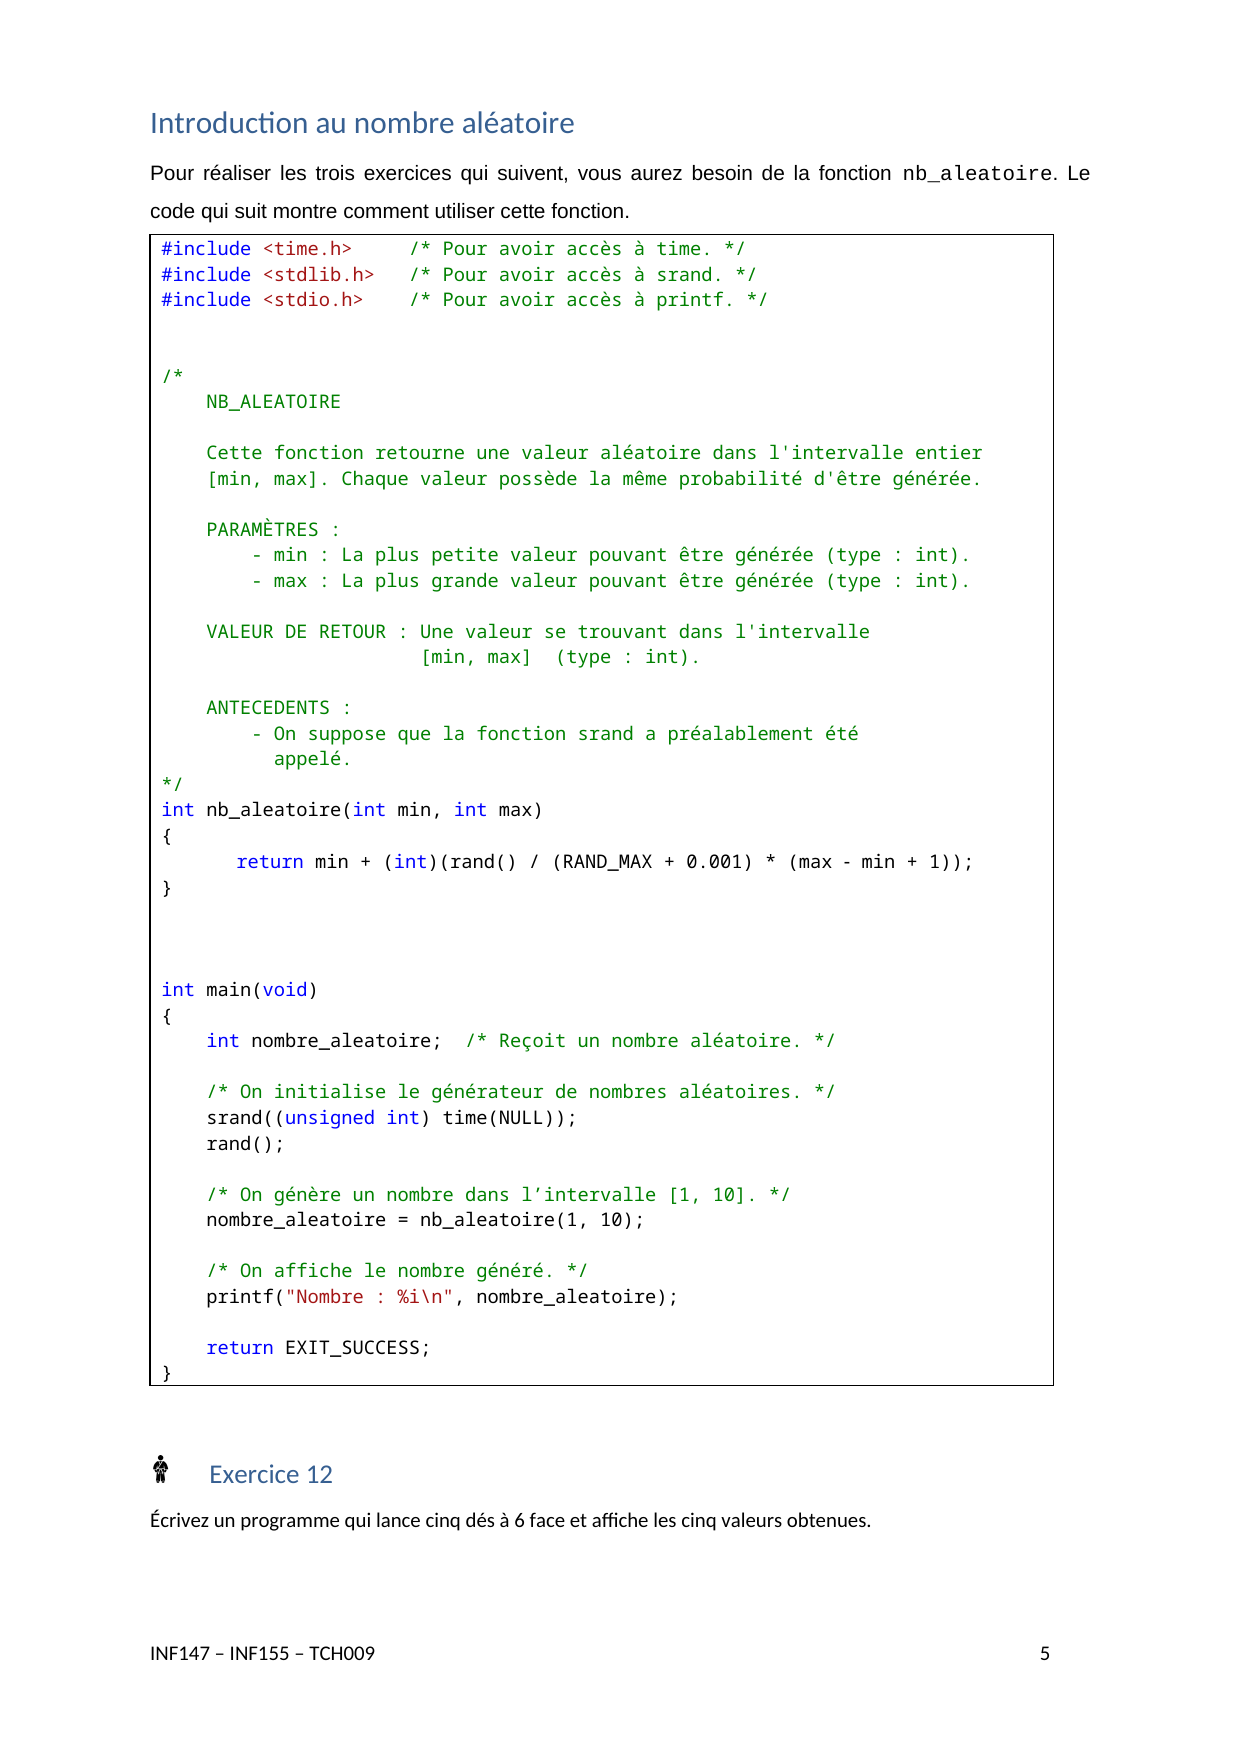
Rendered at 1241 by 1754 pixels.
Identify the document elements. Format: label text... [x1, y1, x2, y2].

subtitle Introduction au nombre aléatoire [150, 103, 1090, 142]
subtitle Exercice 12 [150, 1454, 1090, 1490]
text Pour réaliser les trois exercices qui suivent, vous aurez besoin de la fonction nb_aleatoire. Le code qui suit montre comment utiliser cette fonction. [150, 161, 1090, 222]
text Écrivez un programme qui lance cinq dés à 6 face et affiche les cinq valeurs obtenues. [150, 1507, 1090, 1532]
table_header #include <time.h> /* Pour avoir accès à time. */ #include <stdlib.h> /* Pour avoir accès à srand. */ #include <stdio.h> /* Pour avoir accès à printf. */ /* NB_ALEATOIRE Cette fonction retourne une valeur aléatoire dans l'intervalle entier [min, max]. Chaque valeur possède la même probabilité d'être générée. PARAMÈTRES : - min : La plus petite valeur pouvant être générée (type : int). - max : La plus grande valeur pouvant être générée (type : int). VALEUR DE RETOUR : Une valeur se trouvant dans l'intervalle [min, max] (type : int). ANTECEDENTS : - On suppose que la fonction srand a préalablement été appelé. */ int nb_aleatoire(int min, int max) { return min + (int)(rand() / (RAND_MAX + 0.001) * (max - min + 1)); } int main(void) { int nombre_aleatoire; /* Reçoit un nombre aléatoire. */ /* On initialise le générateur de nombres aléatoires. */ srand((unsigned int) time(NULL)); rand(); /* On génère un nombre dans l’intervalle [1, 10]. */ nombre_aleatoire = nb_aleatoire(1, 10); /* On affiche le nombre généré. */ printf("Nombre : %i\n", nombre_aleatoire); return EXIT_SUCCESS; } [151, 235, 1053, 1385]
picture [150, 1454, 170, 1484]
